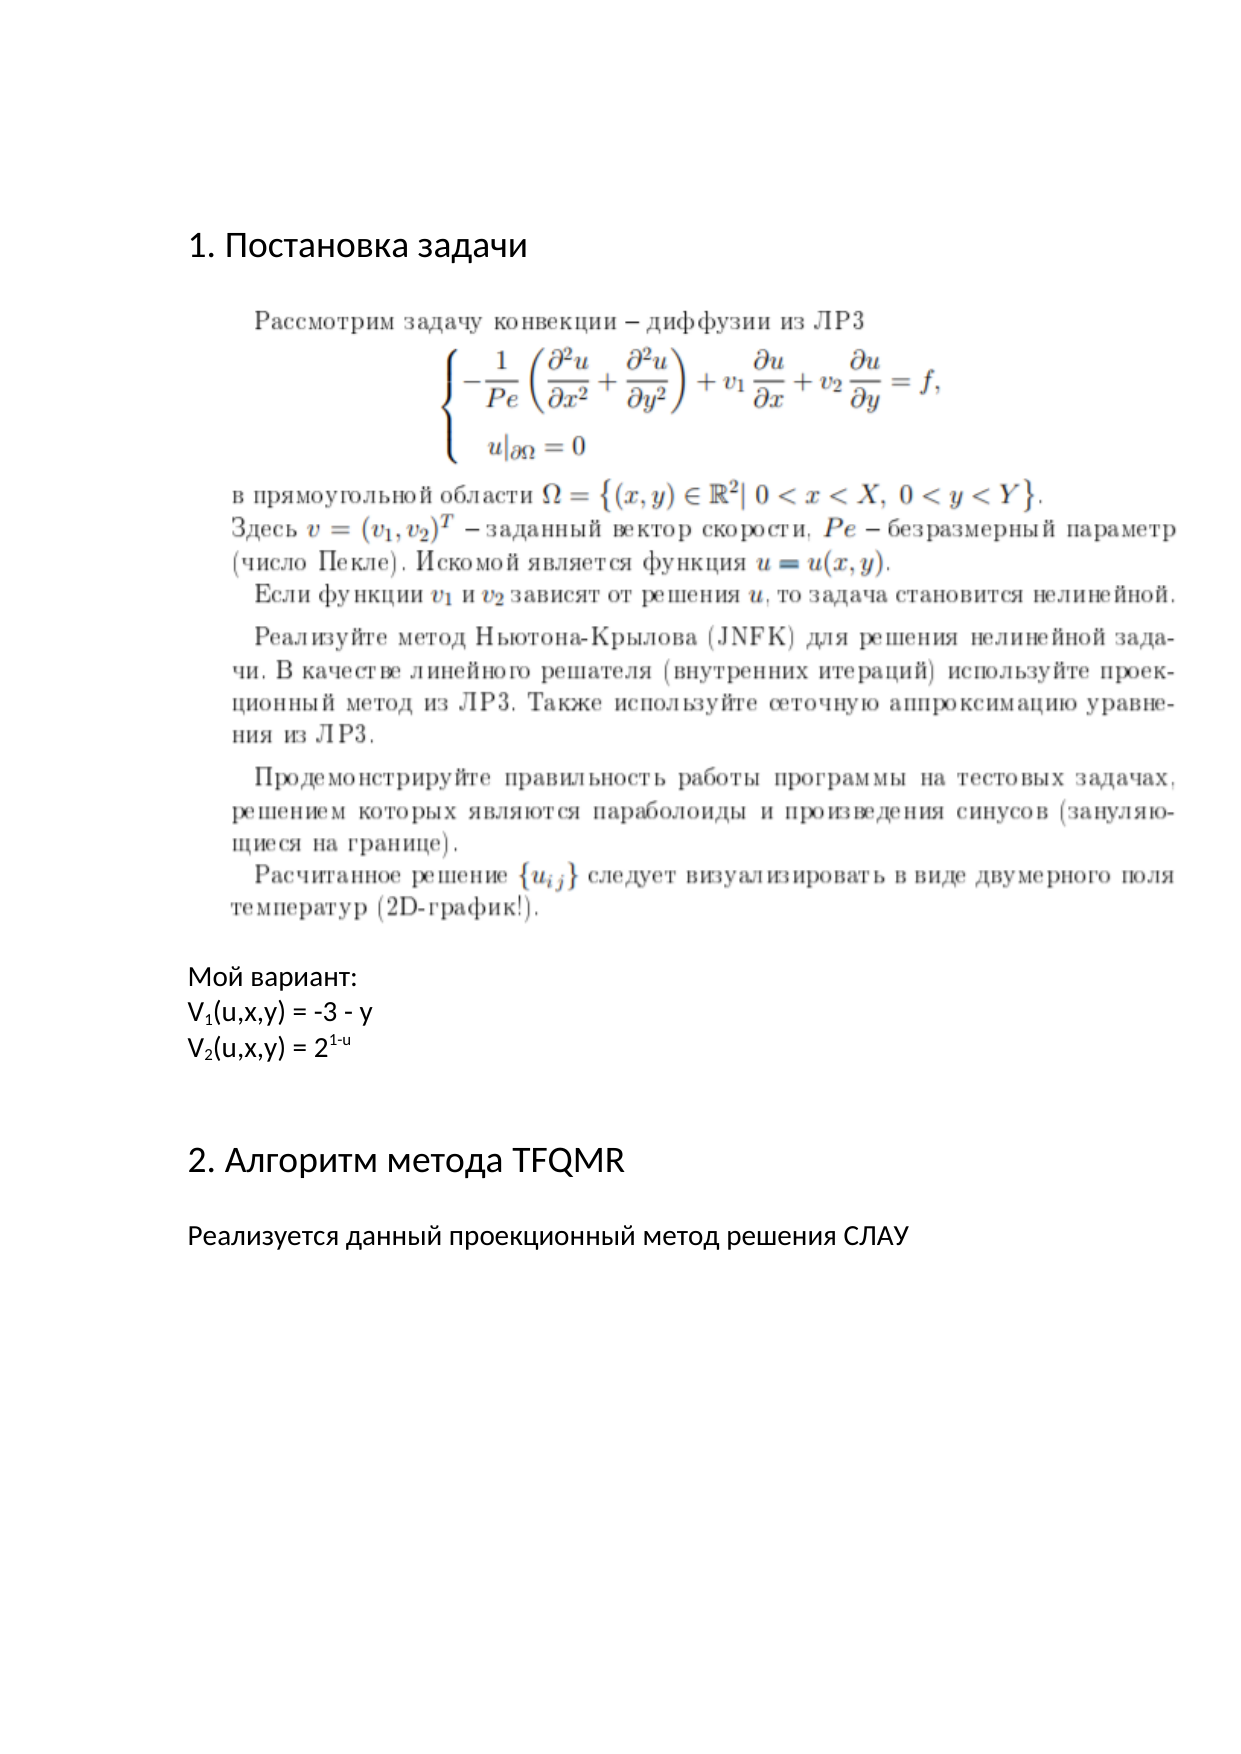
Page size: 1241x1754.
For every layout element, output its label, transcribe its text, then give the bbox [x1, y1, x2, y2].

text V1(u,x,y) = -3 - y [187, 993, 1053, 1029]
text Мой вариант: [187, 958, 1053, 993]
list Постановка задачи [187, 221, 1053, 267]
text Реализуется данный проекционный метод решения СЛАУ [187, 1217, 1053, 1253]
picture [187, 302, 1224, 933]
list Алгоритм метода TFQMR [187, 1136, 1053, 1182]
text V2(u,x,y) = 21-u [187, 1029, 1053, 1065]
